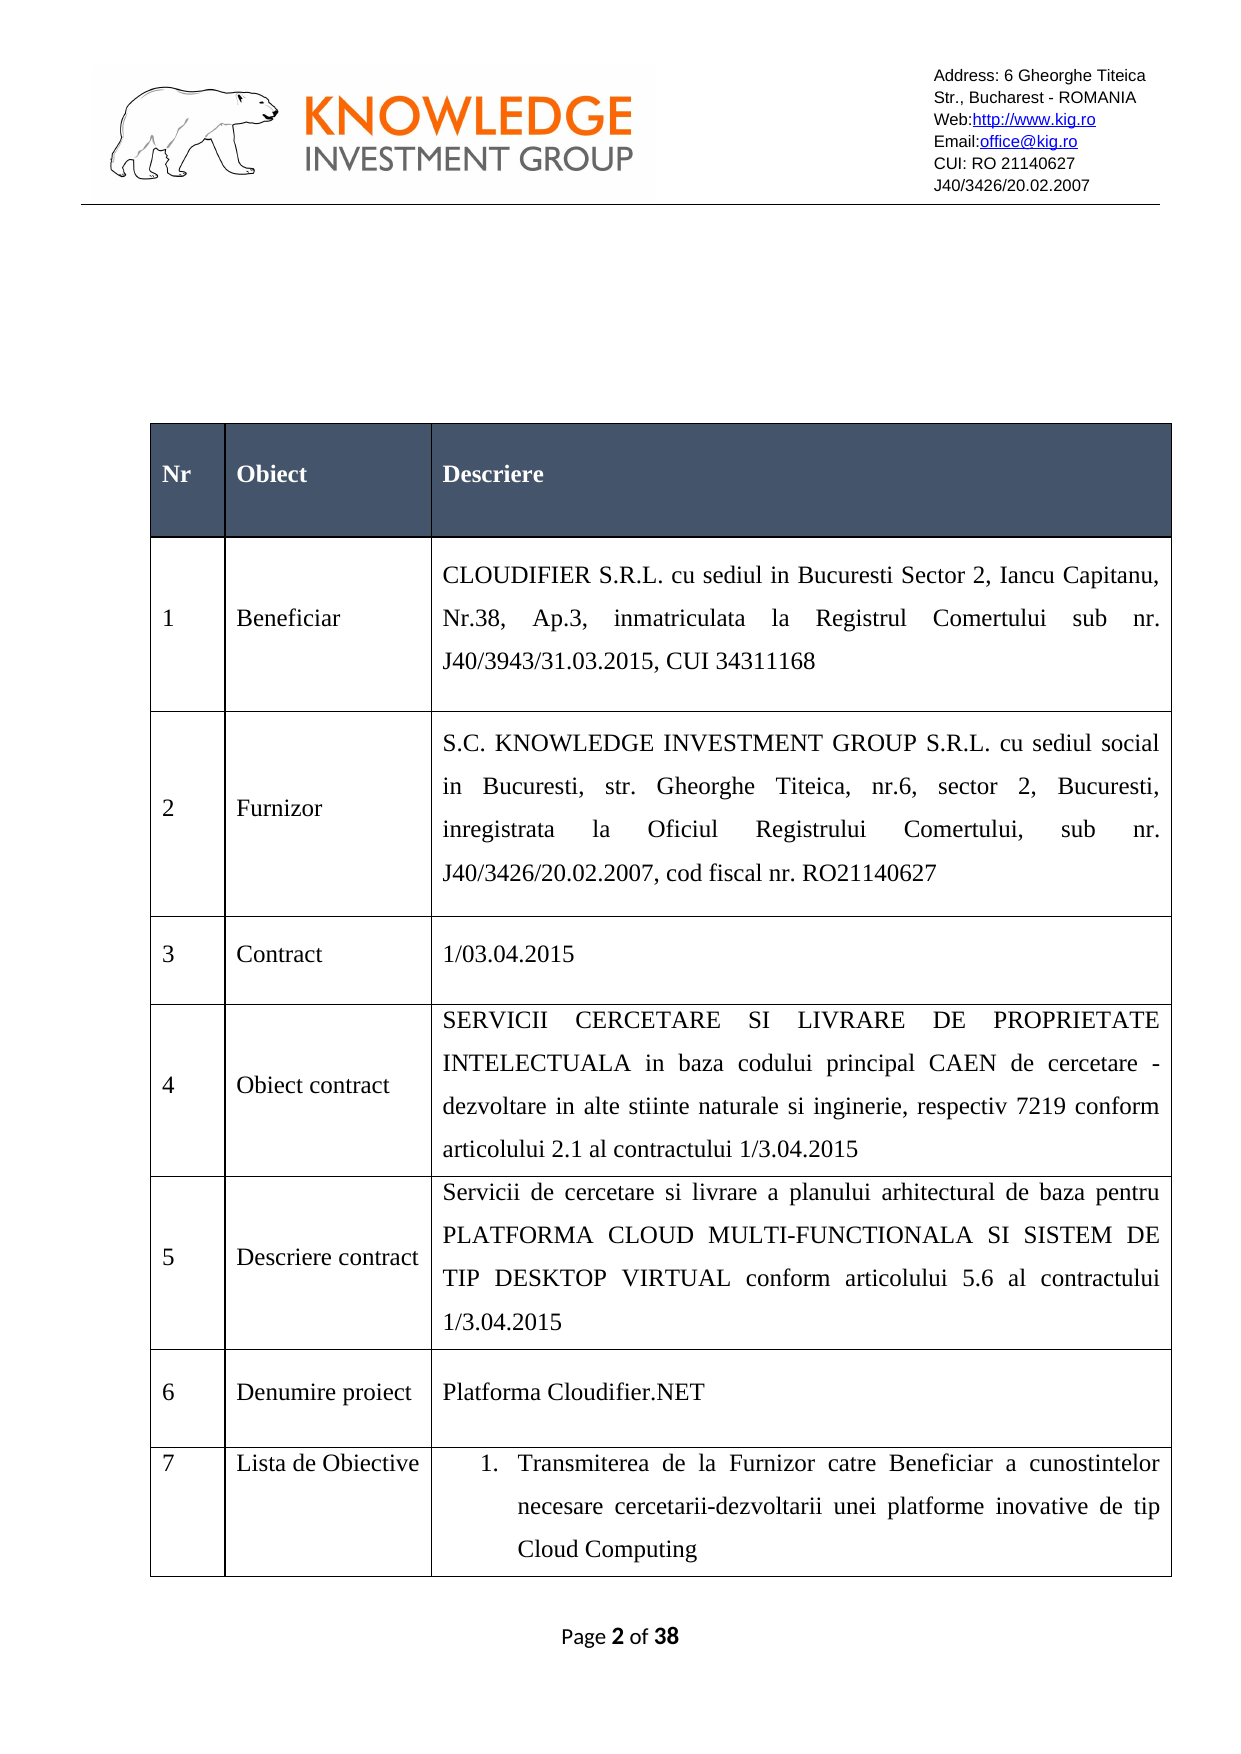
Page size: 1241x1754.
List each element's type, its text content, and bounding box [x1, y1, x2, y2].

table_header Descriere [432, 424, 1171, 536]
table_cell 5 [151, 1177, 224, 1348]
table_cell Contract [226, 917, 431, 1004]
table_cell 1/03.04.2015 [432, 917, 1171, 1004]
table_cell 1 [151, 538, 224, 711]
table_cell 2 [151, 712, 224, 916]
table_cell Descriere contract [226, 1177, 431, 1348]
table_cell SERVICII CERCETARE SI LIVRARE DE PROPRIETATE INTELECTUALA in baza codului principal CAEN de cercetare - dezvoltare in alte stiinte naturale si inginerie, respectiv 7219 conform articolului 2.1 al contractului 1/3.04.2015 [432, 1005, 1171, 1176]
table_cell Furnizor [226, 712, 431, 916]
table_cell Obiect contract [226, 1005, 431, 1176]
table_cell 3 [151, 917, 224, 1004]
table_cell Beneficiar [226, 538, 431, 711]
table_header Nr [151, 424, 224, 536]
picture [91, 65, 655, 201]
table_cell Denumire proiect [226, 1350, 431, 1447]
table_cell 4 [151, 1005, 224, 1176]
table_cell CLOUDIFIER S.R.L. cu sediul in Bucuresti Sector 2, Iancu Capitanu, Nr.38, Ap.3, inmatriculata la Registrul Comertului sub nr. J40/3943/31.03.2015, CUI 34311168 [432, 538, 1171, 711]
table_cell Platforma Cloudifier.NET [432, 1350, 1171, 1447]
table_cell Servicii de cercetare si livrare a planului arhitectural de baza pentru PLATFORMA CLOUD MULTI-FUNCTIONALA SI SISTEM DE TIP DESKTOP VIRTUAL conform articolului 5.6 al contractului 1/3.04.2015 [432, 1177, 1171, 1348]
table_cell S.C. KNOWLEDGE INVESTMENT GROUP S.R.L. cu sediul social in Bucuresti, str. Gheorghe Titeica, nr.6, sector 2, Bucuresti, inregistrata la Oficiul Registrului Comertului, sub nr. J40/3426/20.02.2007, cod fiscal nr. RO21140627 [432, 712, 1171, 916]
table_cell Lista de Obiective [226, 1448, 431, 1576]
table_header Obiect [226, 424, 431, 536]
table_cell 6 [151, 1350, 224, 1447]
table_cell 7 [151, 1448, 224, 1576]
